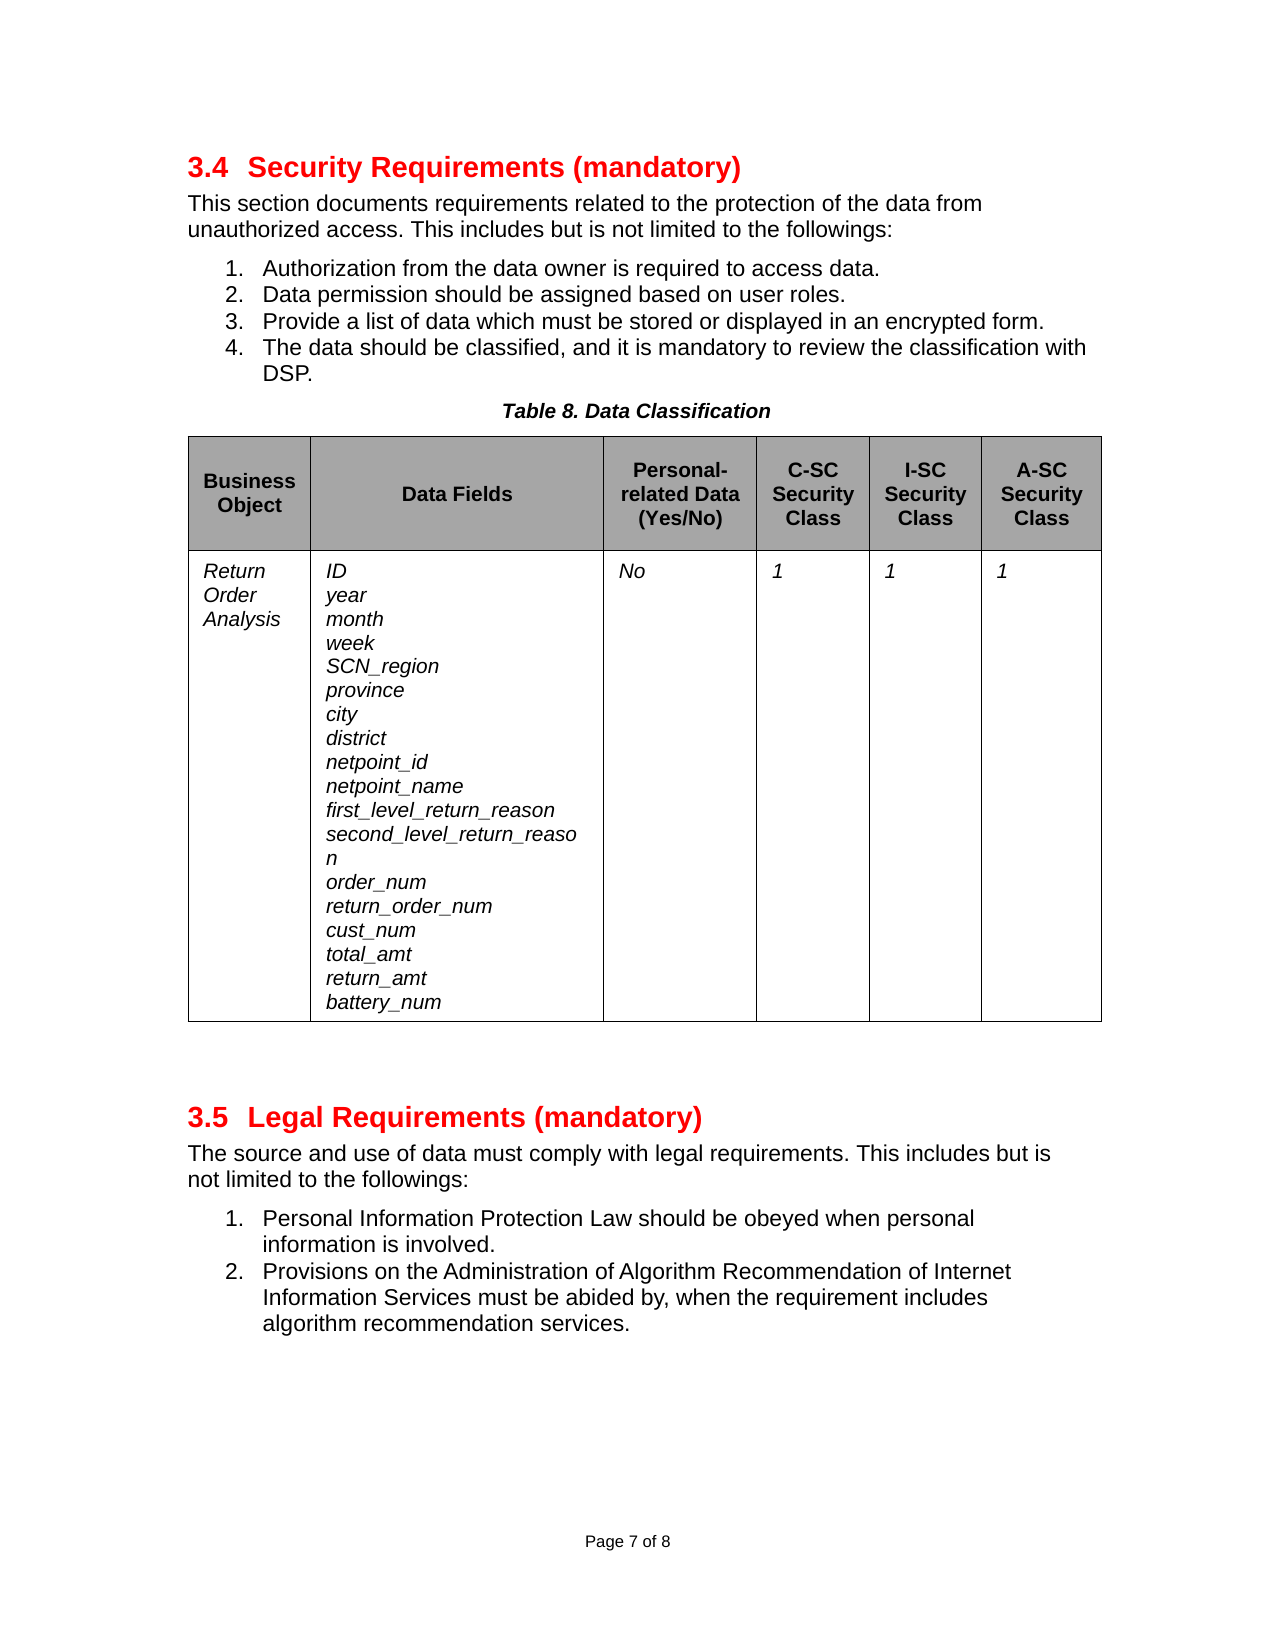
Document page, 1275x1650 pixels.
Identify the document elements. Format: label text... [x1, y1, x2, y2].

list Data permission should be assigned based on user roles. [225, 281, 1087, 308]
list The data should be classified, and it is mandatory to review the classification with DSP. [225, 334, 1087, 387]
text Table 8. Data Classification [187, 399, 1087, 423]
text The source and use of data must comply with legal requirements. This includes but is not limited to the followings: [187, 1140, 1087, 1192]
text This section documents requirements related to the protection of the data from unauthorized access. This includes but is not limited to the followings: [187, 190, 1087, 242]
table_header Business Object [189, 437, 310, 550]
table_cell 1 [870, 551, 981, 1021]
table_header C-SC Security Class [757, 437, 869, 550]
list Provide a list of data which must be stored or displayed in an encrypted form. [225, 308, 1087, 334]
subtitle Security Requirements (mandatory) [187, 150, 1087, 183]
table_cell Return Order Analysis [189, 551, 310, 1021]
subtitle Legal Requirements (mandatory) [187, 1100, 1087, 1133]
table_header Personal-related Data (Yes/No) [604, 437, 756, 550]
table_cell 1 [982, 551, 1101, 1021]
table_cell No [604, 551, 756, 1021]
table_header I-SC Security Class [870, 437, 981, 550]
table_header Data Fields [311, 437, 603, 550]
list Personal Information Protection Law should be obeyed when personal information is involved. [225, 1205, 1087, 1258]
list Provisions on the Administration of Algorithm Recommendation of Internet Information Services must be abided by, when the requirement includes algorithm recommendation services. [225, 1258, 1087, 1337]
table_header A-SC Security Class [982, 437, 1101, 550]
list Authorization from the data owner is required to access data. [225, 255, 1087, 281]
table_cell 1 [757, 551, 869, 1021]
table_cell ID year month week SCN_region province city district netpoint_id netpoint_name first_level_return_reason second_level_return_reason order_num return_order_num cust_num total_amt return_amt battery_num [311, 551, 603, 1021]
